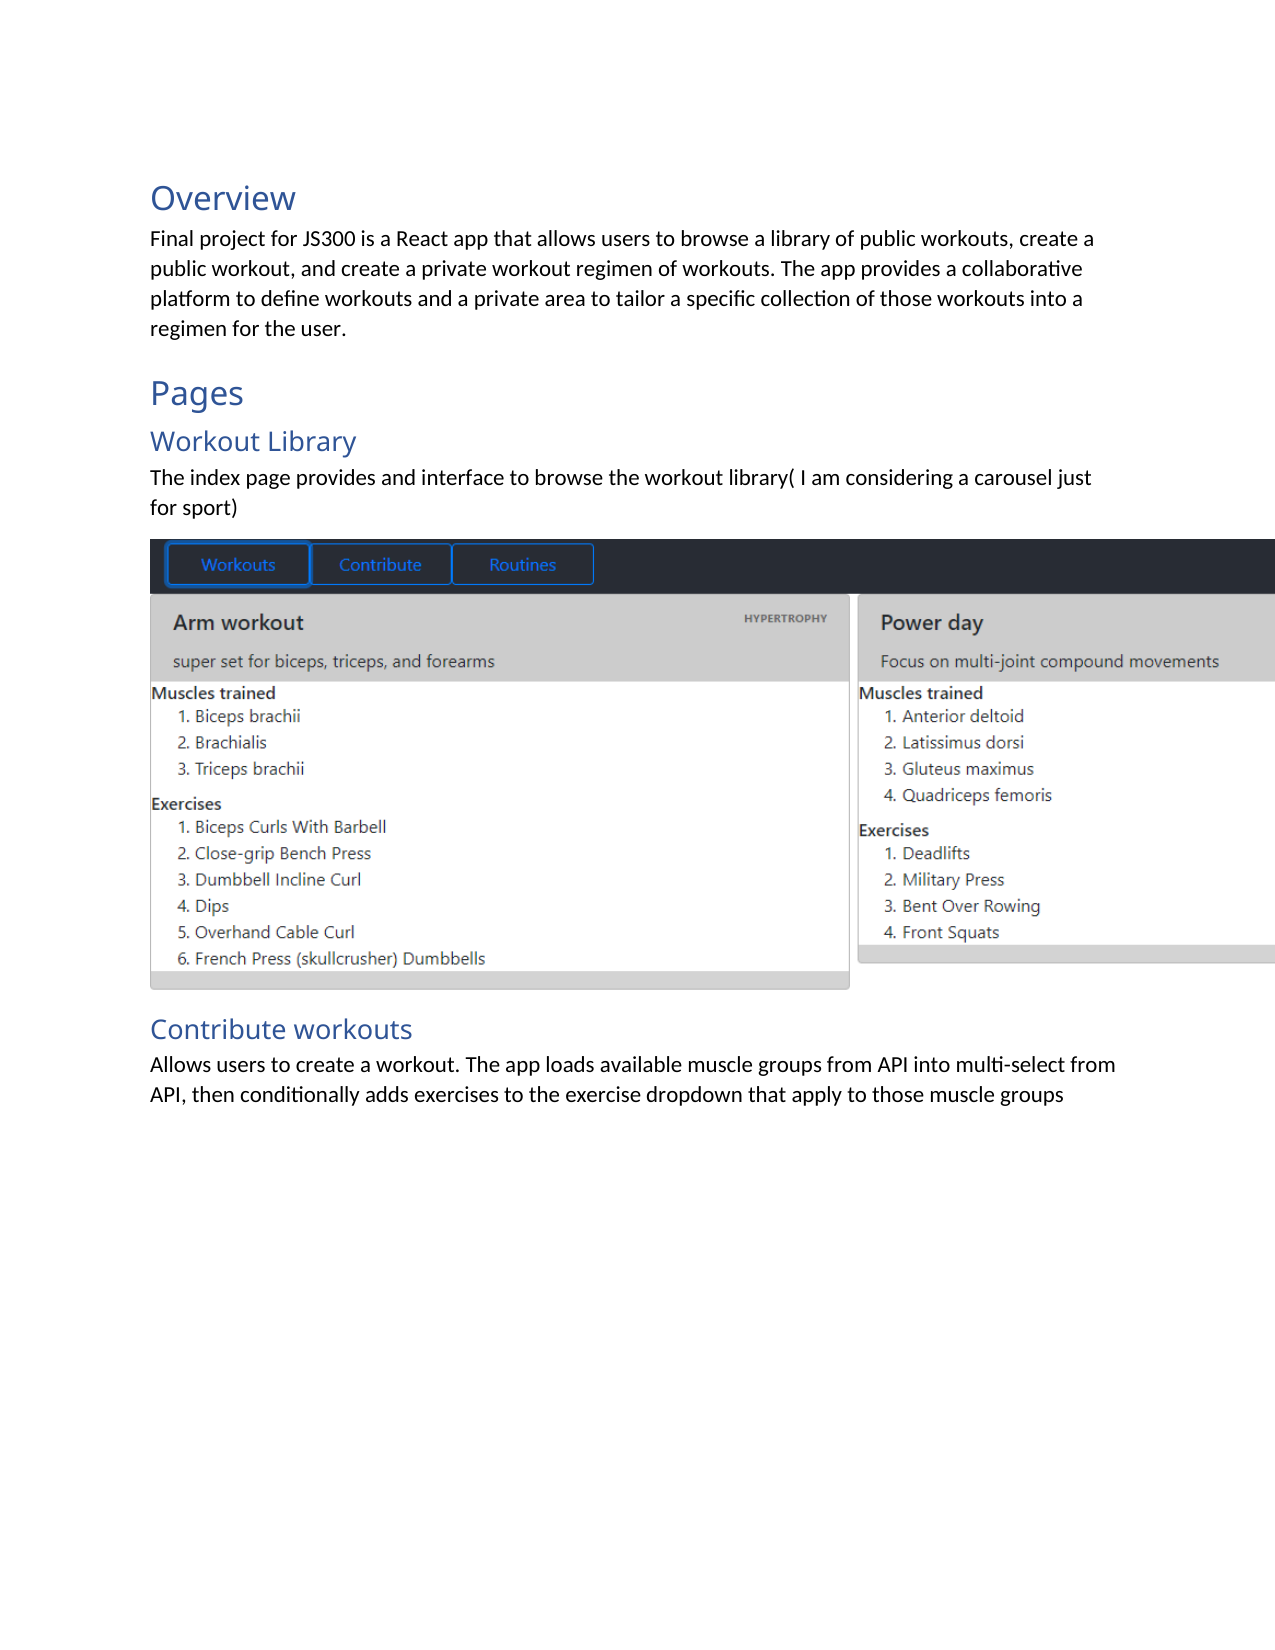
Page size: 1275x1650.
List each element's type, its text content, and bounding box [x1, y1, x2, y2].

text Final project for JS300 is a React app that allows users to browse a library of public workouts, create a public workout, and create a private workout regimen of workouts. The app provides a collaborative platform to define workouts and a private area to tailor a specific collection of those workouts into a regimen for the user. [150, 224, 1125, 343]
text The index page provides and interface to browse the workout library( I am considering a carousel just for sport) [150, 463, 1125, 521]
picture [150, 539, 1275, 992]
subtitle Contribute workouts [150, 1010, 1125, 1047]
subtitle Pages [150, 370, 1125, 415]
text Allows users to create a workout. The app loads available muscle groups from API into multi-select from API, then conditionally adds exercises to the exercise dropdown that apply to those muscle groups [150, 1050, 1125, 1108]
subtitle Overview [150, 175, 1125, 220]
subtitle Workout Library [150, 423, 1125, 460]
